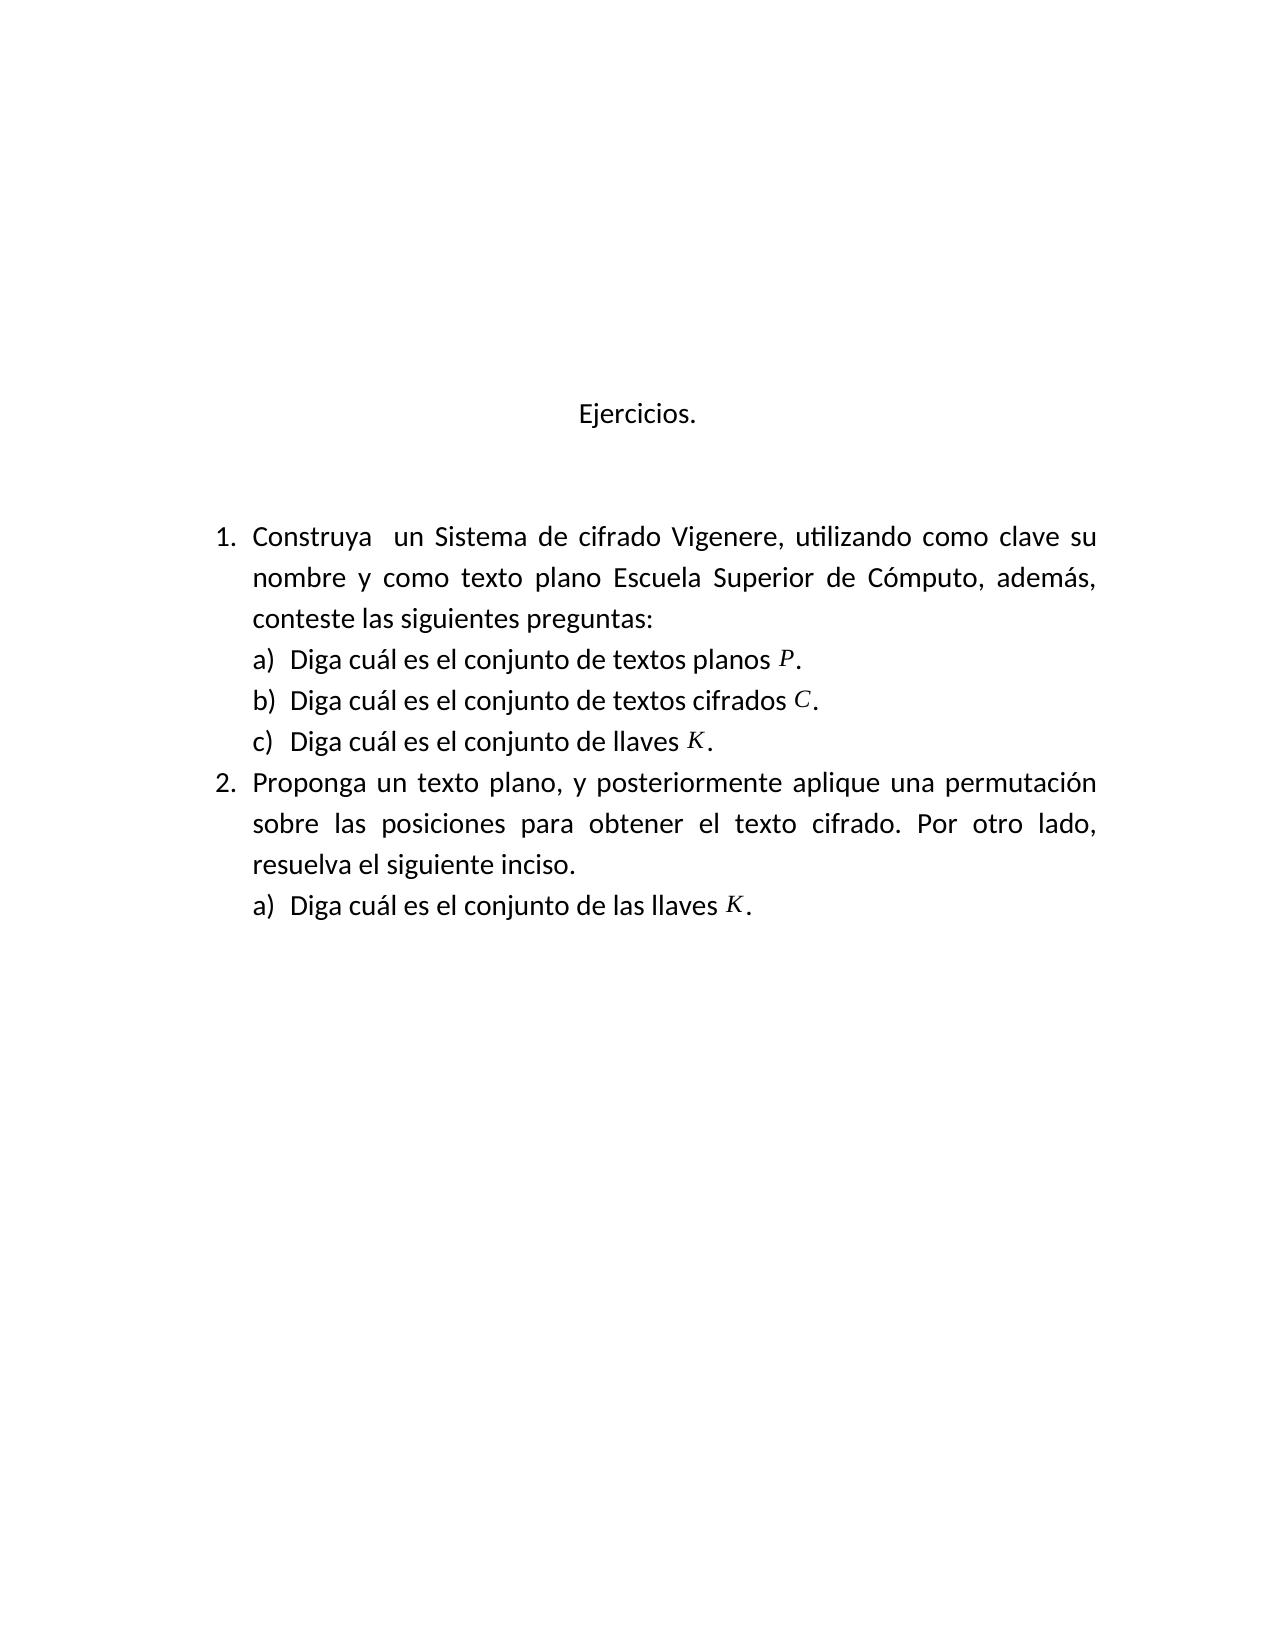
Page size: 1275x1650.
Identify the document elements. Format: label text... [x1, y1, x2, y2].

list Diga cuál es el conjunto de textos cifrados . [252, 682, 1098, 718]
list Diga cuál es el conjunto de las llaves . [252, 887, 1098, 922]
list Diga cuál es el conjunto de textos planos . [252, 641, 1098, 677]
list Construya un Sistema de cifrado Vigenere, utilizando como clave su nombre y como texto plano Escuela Superior de Cómputo, además, conteste las siguientes preguntas: [215, 518, 1098, 636]
text Ejercicios. [177, 395, 1098, 430]
list Proponga un texto plano, y posteriormente aplique una permutación sobre las posiciones para obtener el texto cifrado. Por otro lado, resuelva el siguiente inciso. [215, 764, 1098, 881]
list Diga cuál es el conjunto de llaves . [252, 723, 1098, 758]
